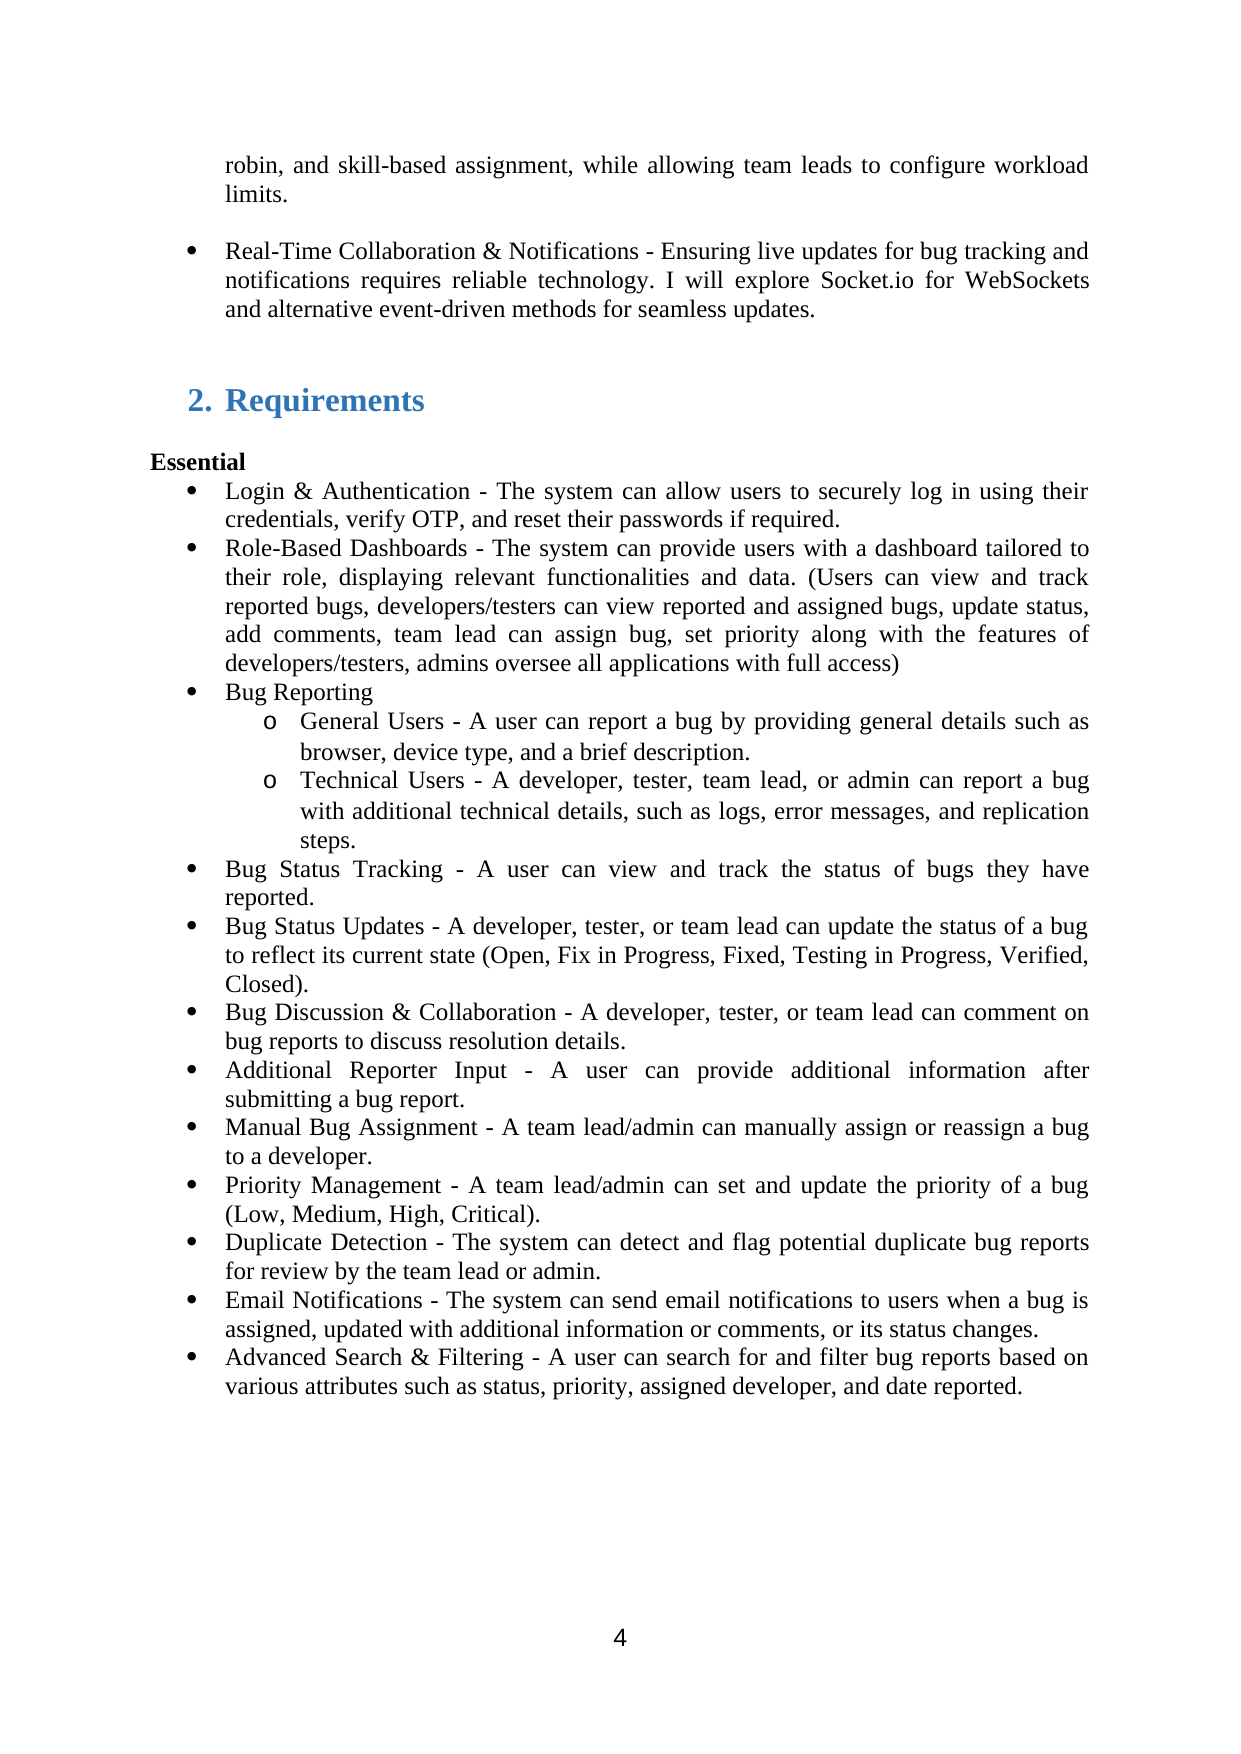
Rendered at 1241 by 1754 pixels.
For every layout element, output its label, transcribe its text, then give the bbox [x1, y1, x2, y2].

text Essential [150, 447, 1090, 476]
list Email Notifications - The system can send email notifications to users when a bug is assigned, updated with additional information or comments, or its status changes. [187, 1285, 1090, 1342]
list Duplicate Detection - The system can detect and flag potential duplicate bug reports for review by the team lead or admin. [187, 1227, 1090, 1285]
list Role-Based Dashboards - The system can provide users with a dashboard tailored to their role, displaying relevant functionalities and data. (Users can view and track reported bugs, developers/testers can view reported and assigned bugs, update status, add comments, team lead can assign bug, set priority along with the features of developers/testers, admins oversee all applications with full access) [187, 533, 1090, 677]
list Technical Users - A developer, tester, team lead, or admin can report a bug with additional technical details, such as logs, error messages, and replication steps. [262, 765, 1090, 854]
list Advanced Search & Filtering - A user can search for and filter bug reports based on various attributes such as status, priority, assigned developer, and date reported. [187, 1342, 1090, 1400]
list Bug Discussion & Collaboration - A developer, tester, or team lead can comment on bug reports to discuss resolution details. [187, 997, 1090, 1055]
list Additional Reporter Input - A user can provide additional information after submitting a bug report. [187, 1055, 1090, 1112]
subtitle Requirements [187, 380, 1090, 418]
list Bug Status Tracking - A user can view and track the status of bugs they have reported. [187, 854, 1090, 911]
list Bug Reporting [187, 677, 1090, 706]
list Login & Authentication - The system can allow users to securely log in using their credentials, verify OTP, and reset their passwords if required. [187, 476, 1090, 533]
list Real-Time Collaboration & Notifications - Ensuring live updates for bug tracking and notifications requires reliable technology. I will explore Socket.io for WebSockets and alternative event-driven methods for seamless updates. [187, 236, 1090, 322]
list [187, 150, 1090, 207]
list General Users - A user can report a bug by providing general details such as browser, device type, and a brief description. [262, 706, 1090, 765]
list Manual Bug Assignment - A team lead/admin can manually assign or reassign a bug to a developer. [187, 1112, 1090, 1170]
list Priority Management - A team lead/admin can set and update the priority of a bug (Low, Medium, High, Critical). [187, 1170, 1090, 1227]
list Bug Status Updates - A developer, tester, or team lead can update the status of a bug to reflect its current state (Open, Fix in Progress, Fixed, Testing in Progress, Verified, Closed). [187, 911, 1090, 997]
